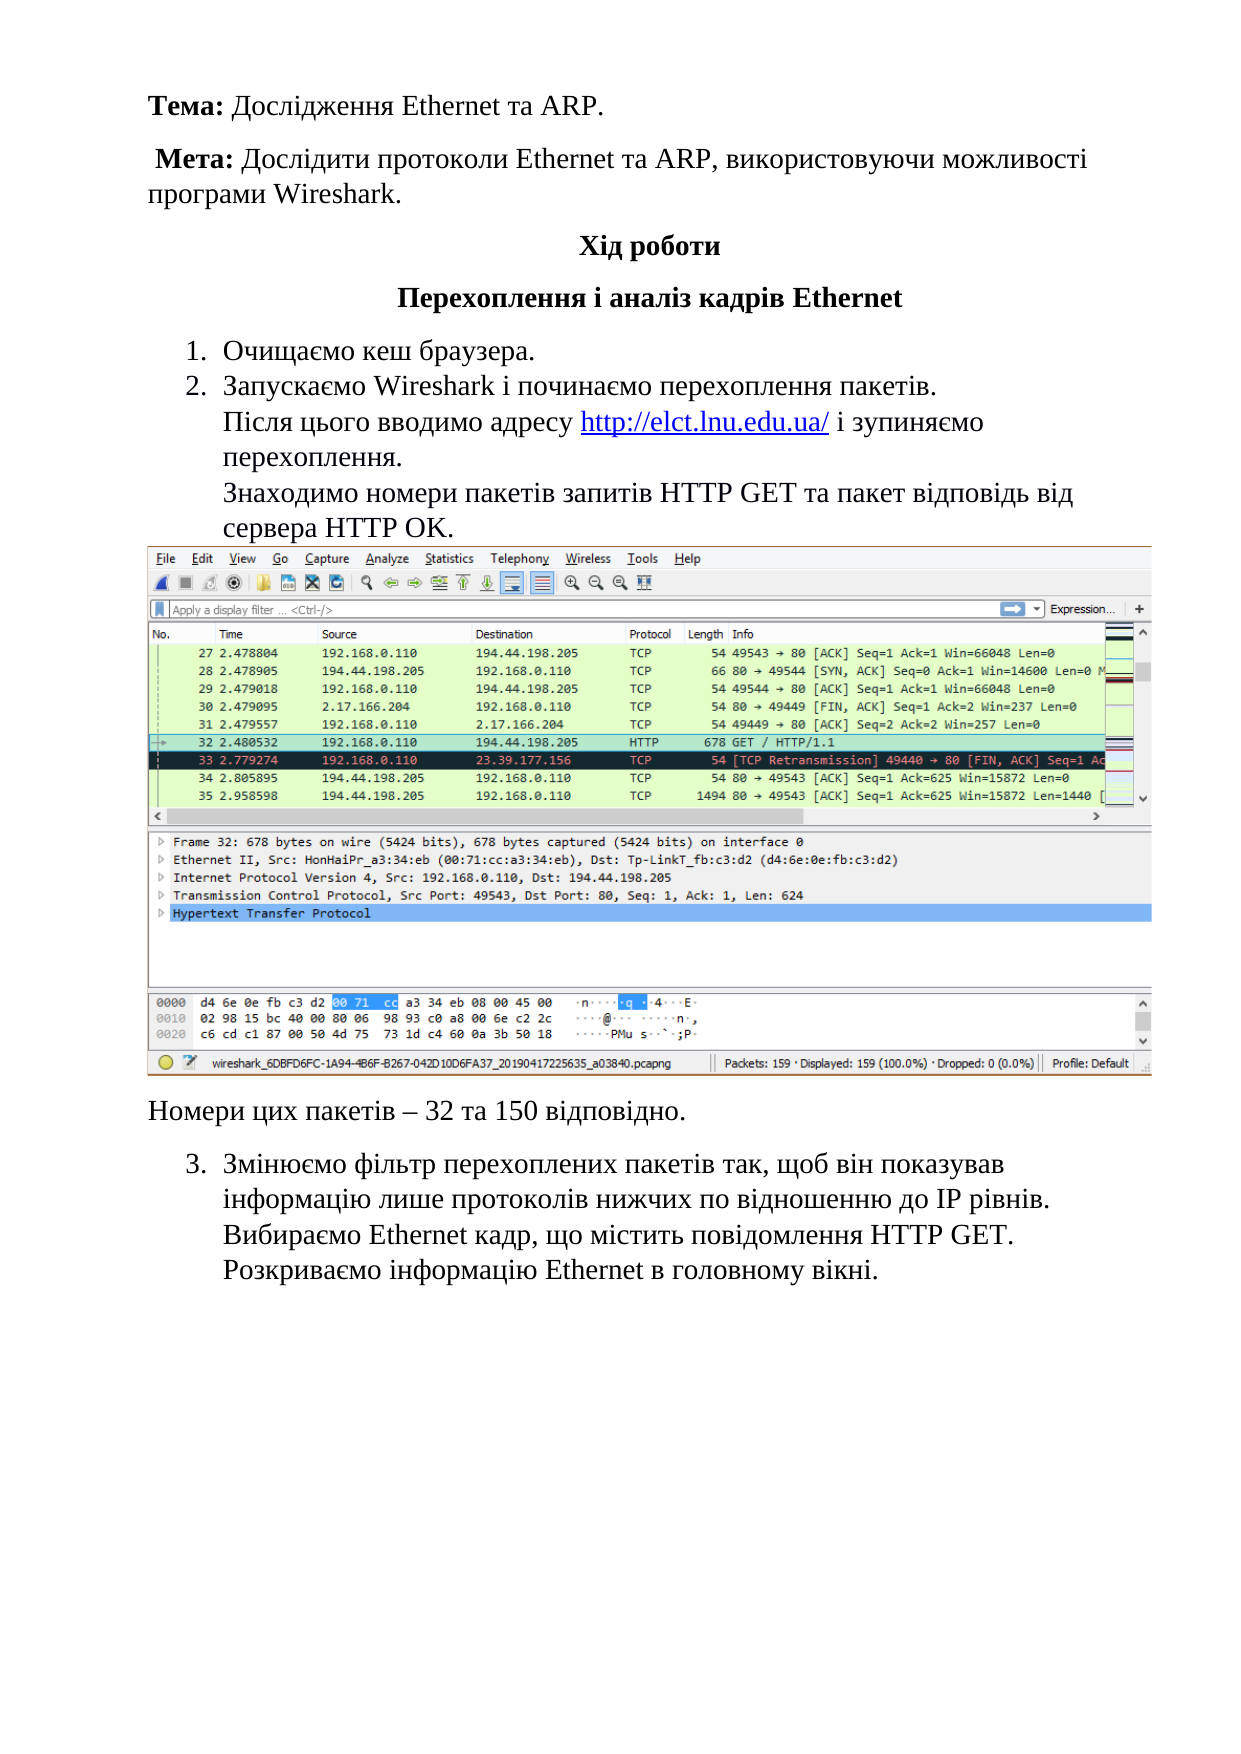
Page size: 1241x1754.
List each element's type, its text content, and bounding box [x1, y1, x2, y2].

list Вибираємо Ethernet кадр, що містить повідомлення HTTP GET. Розкриваємо інформацію Ethernet в головному вікні. [223, 1217, 1152, 1286]
list Після цього вводимо адресу http://elct.lnu.edu.ua/ і зупиняємо перехоплення. [223, 404, 1152, 473]
list Змінюємо фільтр перехоплених пакетів так, щоб він показував інформацію лише протоколів нижчих по відношенню до IP рівнів. [185, 1146, 1152, 1215]
text Мета: Дослідити протоколи Ethernet та ARP, використовуючи можливості програми Wireshark. [148, 141, 1152, 210]
text Тема: Дослідження Ethernet та ARP. [148, 88, 1152, 122]
list Знаходимо номери пакетів запитів HTTP GET та пакет відповідь від сервера HTTP OK. [223, 475, 1152, 544]
list Запускаємо Wireshark і починаємо перехоплення пакетів. [185, 368, 1152, 402]
text Хід роботи [148, 228, 1152, 262]
text Перехоплення і аналіз кадрів Ethernet [148, 281, 1152, 314]
text Номери цих пакетів – 32 та 150 відповідно. [148, 1093, 1152, 1127]
list Очищаємо кеш браузера. [185, 333, 1152, 366]
